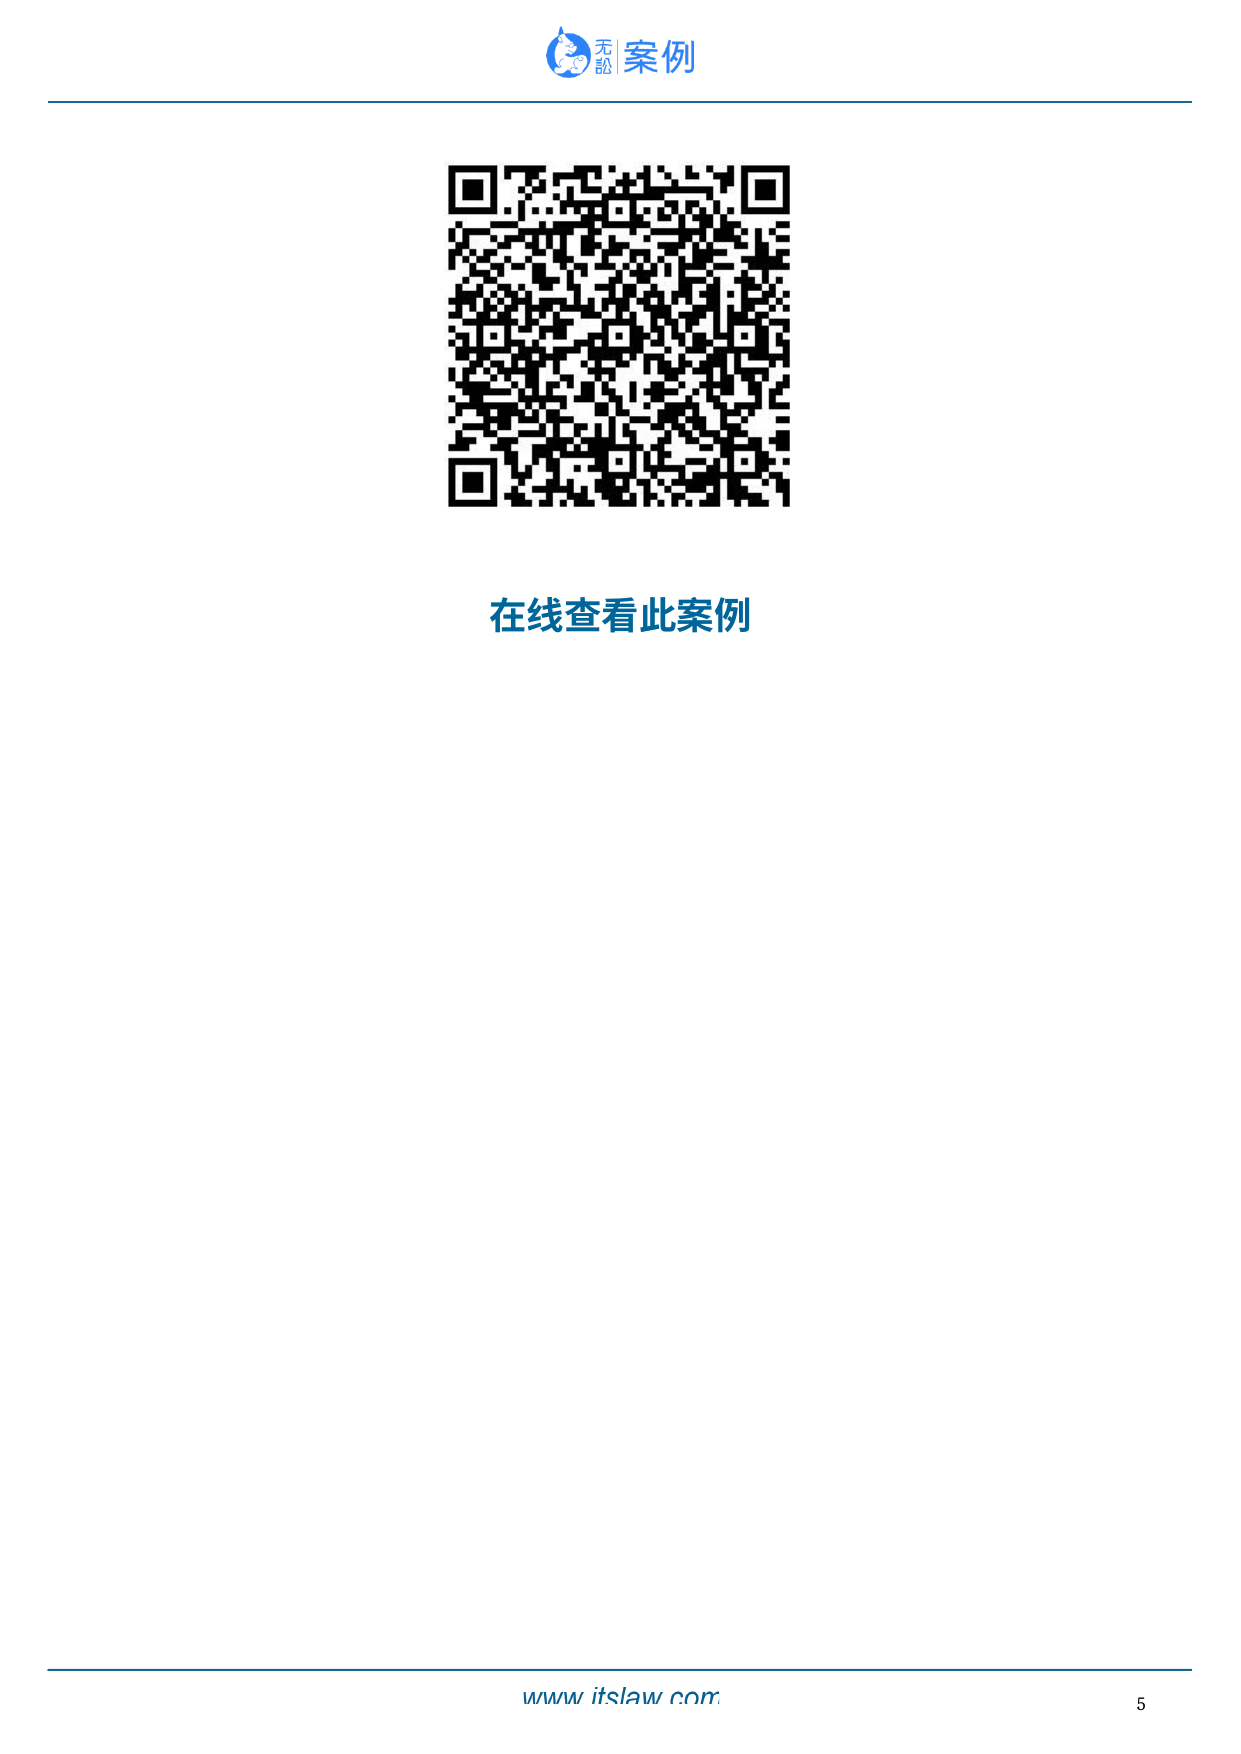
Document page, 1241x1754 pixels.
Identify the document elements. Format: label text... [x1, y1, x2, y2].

text 在线查看此案例 [94, 569, 1146, 657]
picture [411, 128, 829, 546]
picture [523, 1687, 720, 1704]
picture [546, 26, 694, 78]
